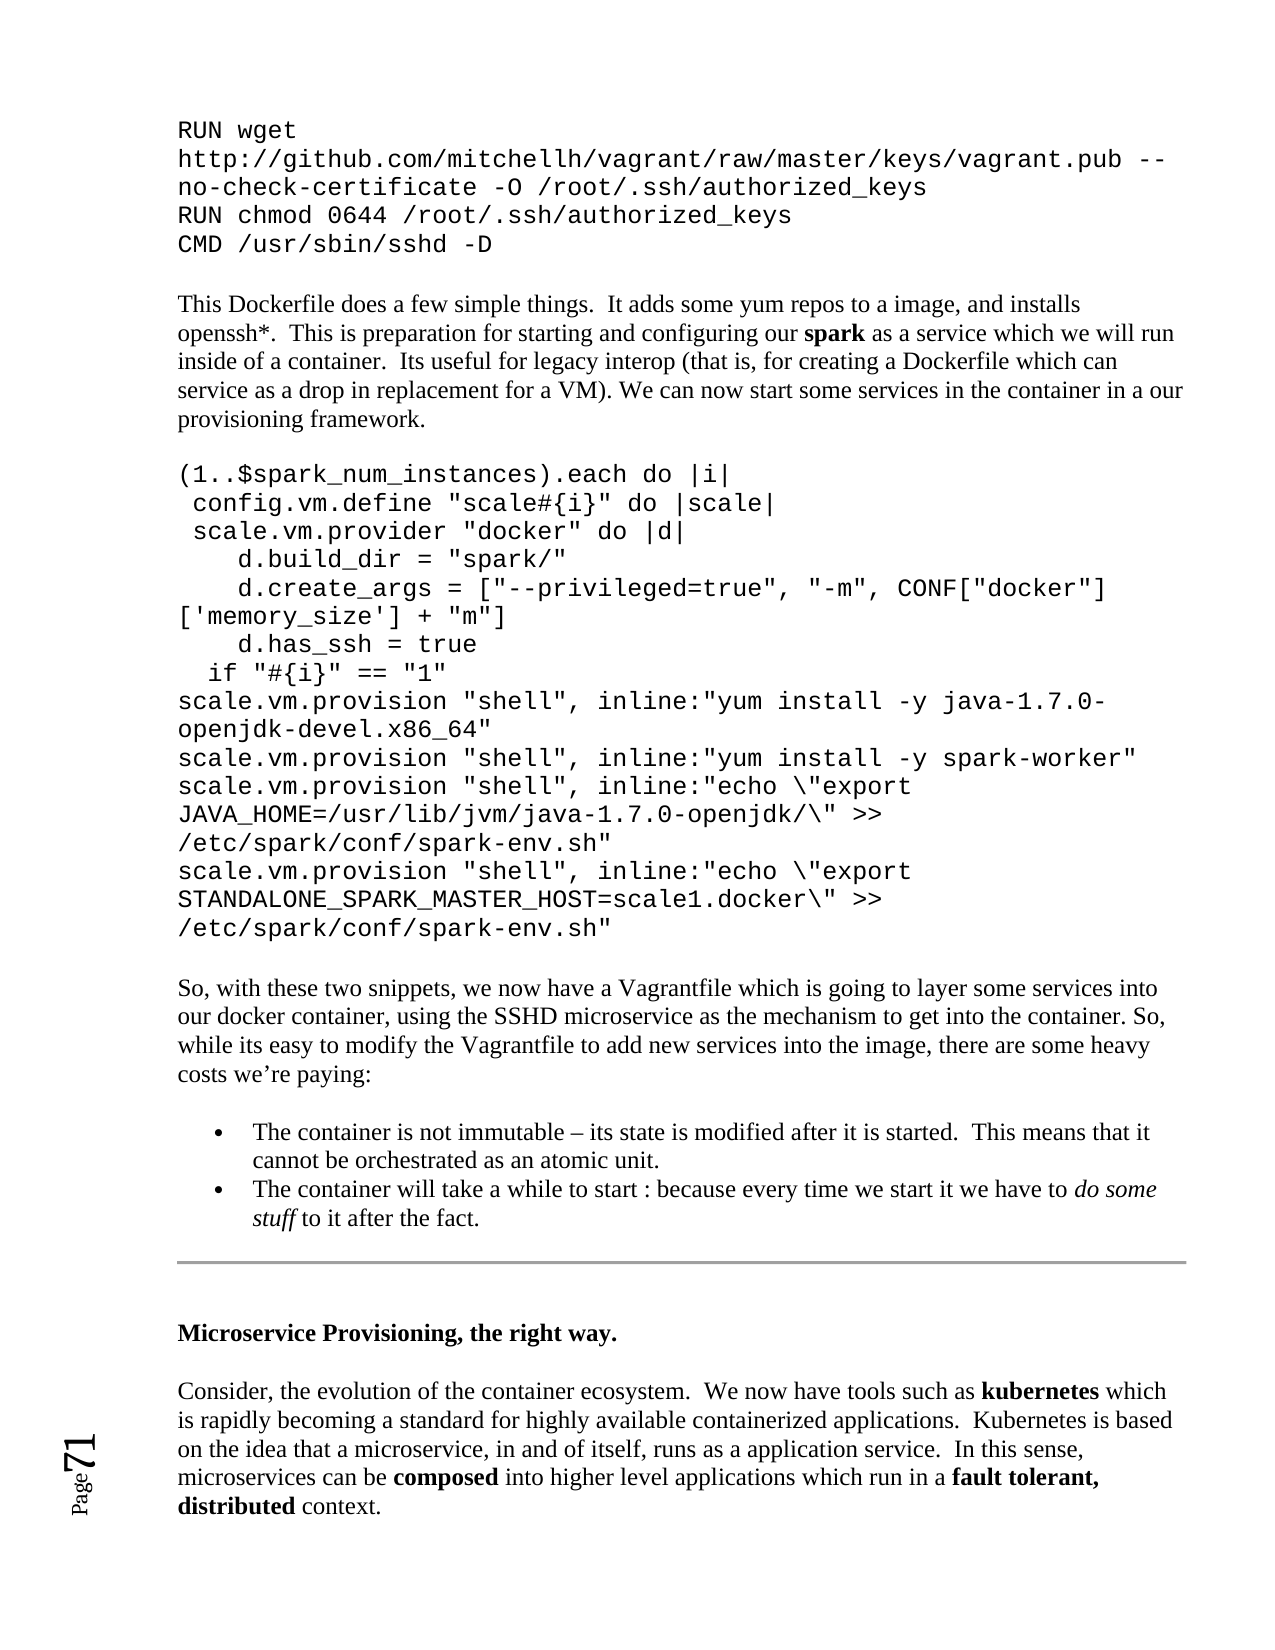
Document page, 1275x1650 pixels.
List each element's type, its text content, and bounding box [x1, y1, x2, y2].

text scale.vm.provision "shell", inline:"yum install -y java-1.7.0-openjdk-devel.x86_64" [177, 688, 1186, 745]
text (1..$spark_num_instances).each do |i| [177, 462, 1186, 490]
text This Dockerfile does a few simple things. It adds some yum repos to a image, and installs openssh*. This is preparation for starting and configuring our spark as a service which we will run inside of a container. Its useful for legacy interop (that is, for creating a Dockerfile which can service as a drop in replacement for a VM). We can now start some services in the container in a our provisioning framework. [177, 289, 1186, 433]
text So, with these two snippets, we now have a Vagrantfile which is going to layer some services into our docker container, using the SSHD microservice as the mechanism to get into the container. So, while its easy to modify the Vagrantfile to add new services into the image, there are some heavy costs we’re paying: [177, 973, 1186, 1088]
list The container is not immutable – its state is modified after it is started. This means that it cannot be orchestrated as an atomic unit. [215, 1117, 1186, 1174]
text Microservice Provisioning, the right way. [177, 1318, 1186, 1347]
text scale.vm.provision "shell", inline:"yum install -y spark-worker" [177, 745, 1186, 773]
text d.has_ssh = true [177, 632, 1186, 660]
text if "#{i}" == "1" [177, 660, 1186, 688]
text Consider, the evolution of the container ecosystem. We now have tools such as kubernetes which is rapidly becoming a standard for highly available containerized applications. Kubernetes is based on the idea that a microservice, in and of itself, runs as a application service. In this sense, microservices can be composed into higher level applications which run in a fault tolerant, distributed context. [177, 1376, 1186, 1520]
text RUN chmod 0644 /root/.ssh/authorized_keys [177, 203, 1186, 231]
text RUN wget http://github.com/mitchellh/vagrant/raw/master/keys/vagrant.pub --no-check-certificate -O /root/.ssh/authorized_keys [177, 118, 1186, 203]
text scale.vm.provider "docker" do |d| [177, 518, 1186, 547]
text scale.vm.provision "shell", inline:"echo \"export STANDALONE_SPARK_MASTER_HOST=scale1.docker\" >> /etc/spark/conf/spark-env.sh" [177, 858, 1186, 943]
text d.build_dir = "spark/" [177, 547, 1186, 575]
text CMD /usr/sbin/sshd -D [177, 231, 1186, 260]
list The container will take a while to start : because every time we start it we have to do some stuff to it after the fact. [215, 1174, 1186, 1232]
text d.create_args = ["--privileged=true", "-m", CONF["docker"]['memory_size'] + "m"] [177, 575, 1186, 632]
text scale.vm.provision "shell", inline:"echo \"export JAVA_HOME=/usr/lib/jvm/java-1.7.0-openjdk/\" >> /etc/spark/conf/spark-env.sh" [177, 773, 1186, 858]
text config.vm.define "scale#{i}" do |scale| [177, 490, 1186, 518]
